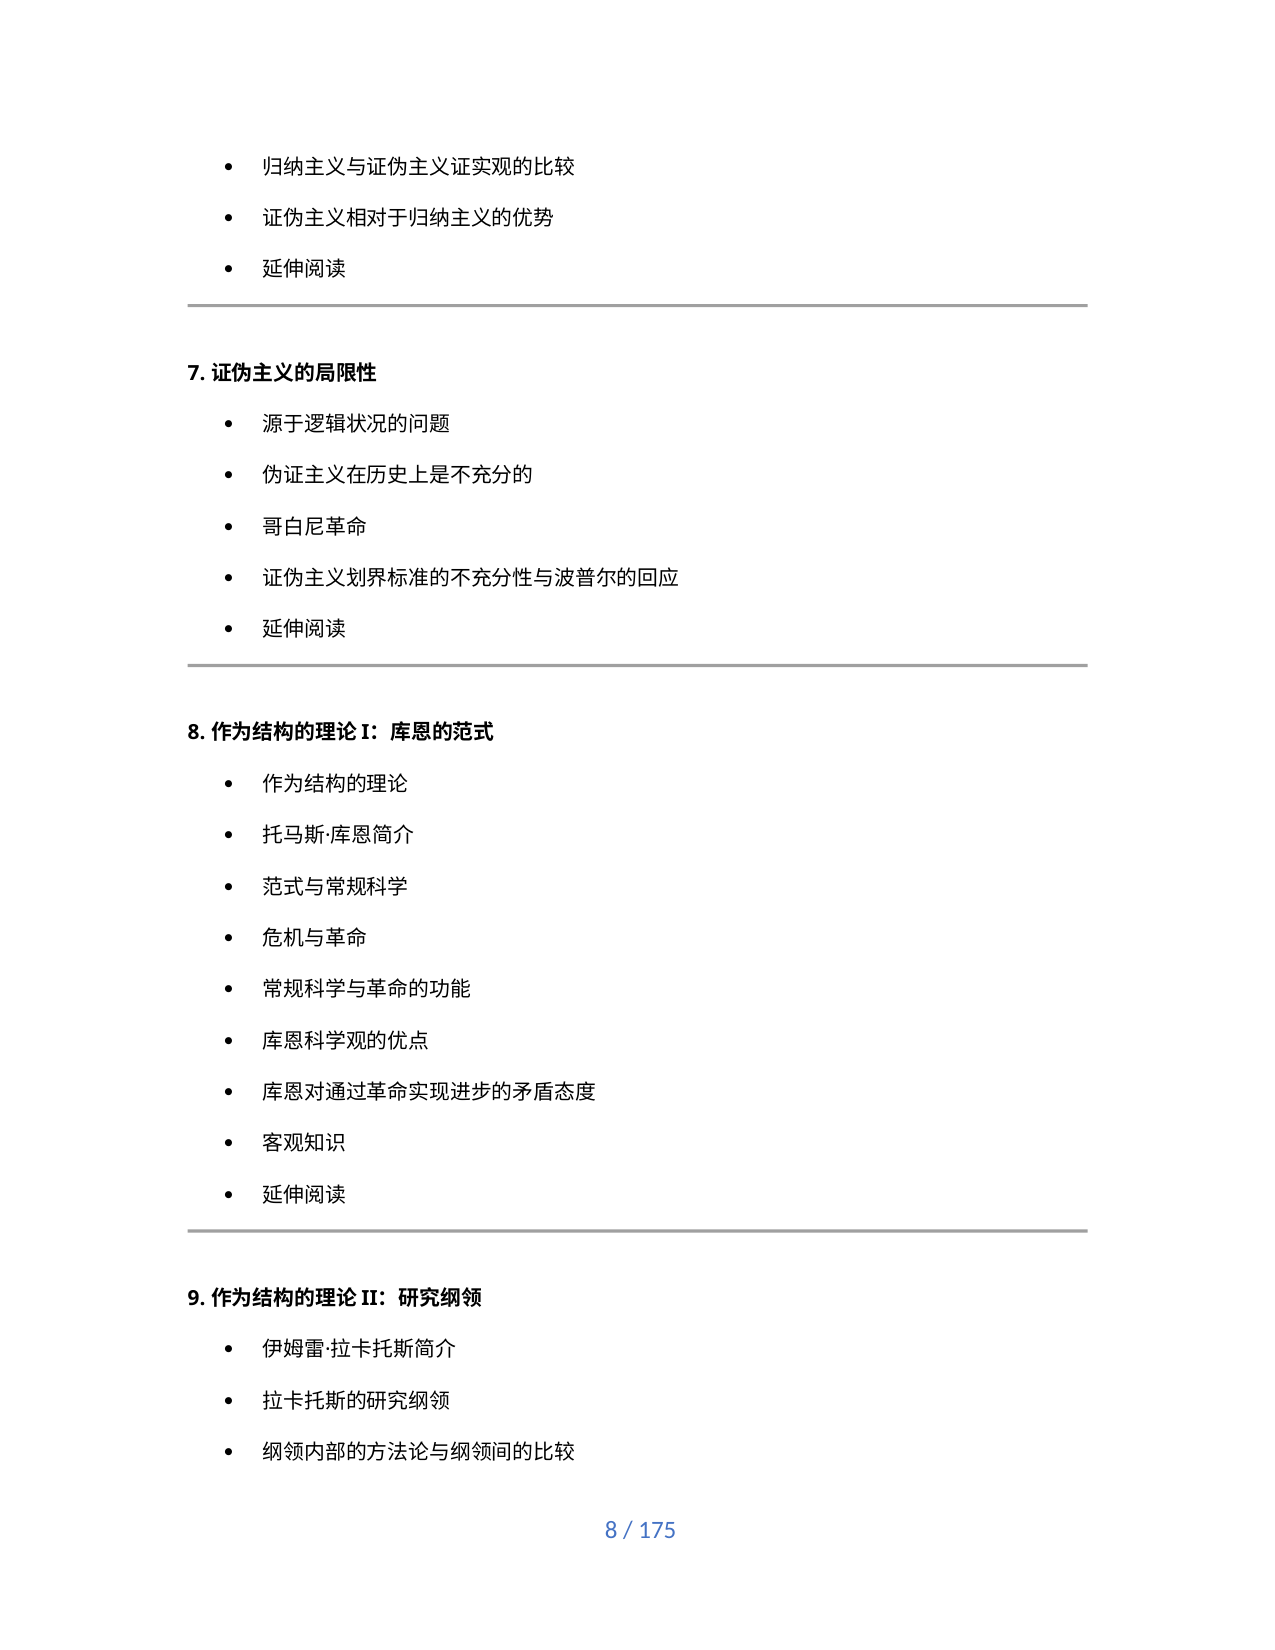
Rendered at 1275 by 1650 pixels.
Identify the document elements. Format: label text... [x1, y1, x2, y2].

list 危机与革命 [225, 921, 1087, 951]
list 客观知识 [225, 1127, 1087, 1157]
list 常规科学与革命的功能 [225, 973, 1087, 1003]
list 源于逻辑状况的问题 [225, 407, 1087, 437]
list 延伸阅读 [225, 253, 1087, 283]
list 归纳主义与证伪主义证实观的比较 [225, 150, 1087, 180]
list 证伪主义划界标准的不充分性与波普尔的回应 [225, 561, 1087, 591]
list 作为结构的理论 [225, 767, 1087, 797]
list 哥白尼革命 [225, 510, 1087, 540]
text 8. 作为结构的理论 I：库恩的范式 [187, 716, 1087, 746]
list 范式与常规科学 [225, 870, 1087, 900]
text 9. 作为结构的理论 II：研究纲领 [187, 1281, 1087, 1311]
text 7. 证伪主义的局限性 [187, 356, 1087, 386]
list 延伸阅读 [225, 613, 1087, 643]
list 伊姆雷·拉卡托斯简介 [225, 1332, 1087, 1363]
list 库恩科学观的优点 [225, 1024, 1087, 1054]
list 证伪主义相对于归纳主义的优势 [225, 201, 1087, 232]
list 延伸阅读 [225, 1178, 1087, 1208]
list 托马斯·库恩简介 [225, 818, 1087, 849]
list 伪证主义在历史上是不充分的 [225, 458, 1087, 489]
list 库恩对通过革命实现进步的矛盾态度 [225, 1075, 1087, 1106]
list 拉卡托斯的研究纲领 [225, 1384, 1087, 1414]
list 纲领内部的方法论与纲领间的比较 [225, 1435, 1087, 1466]
